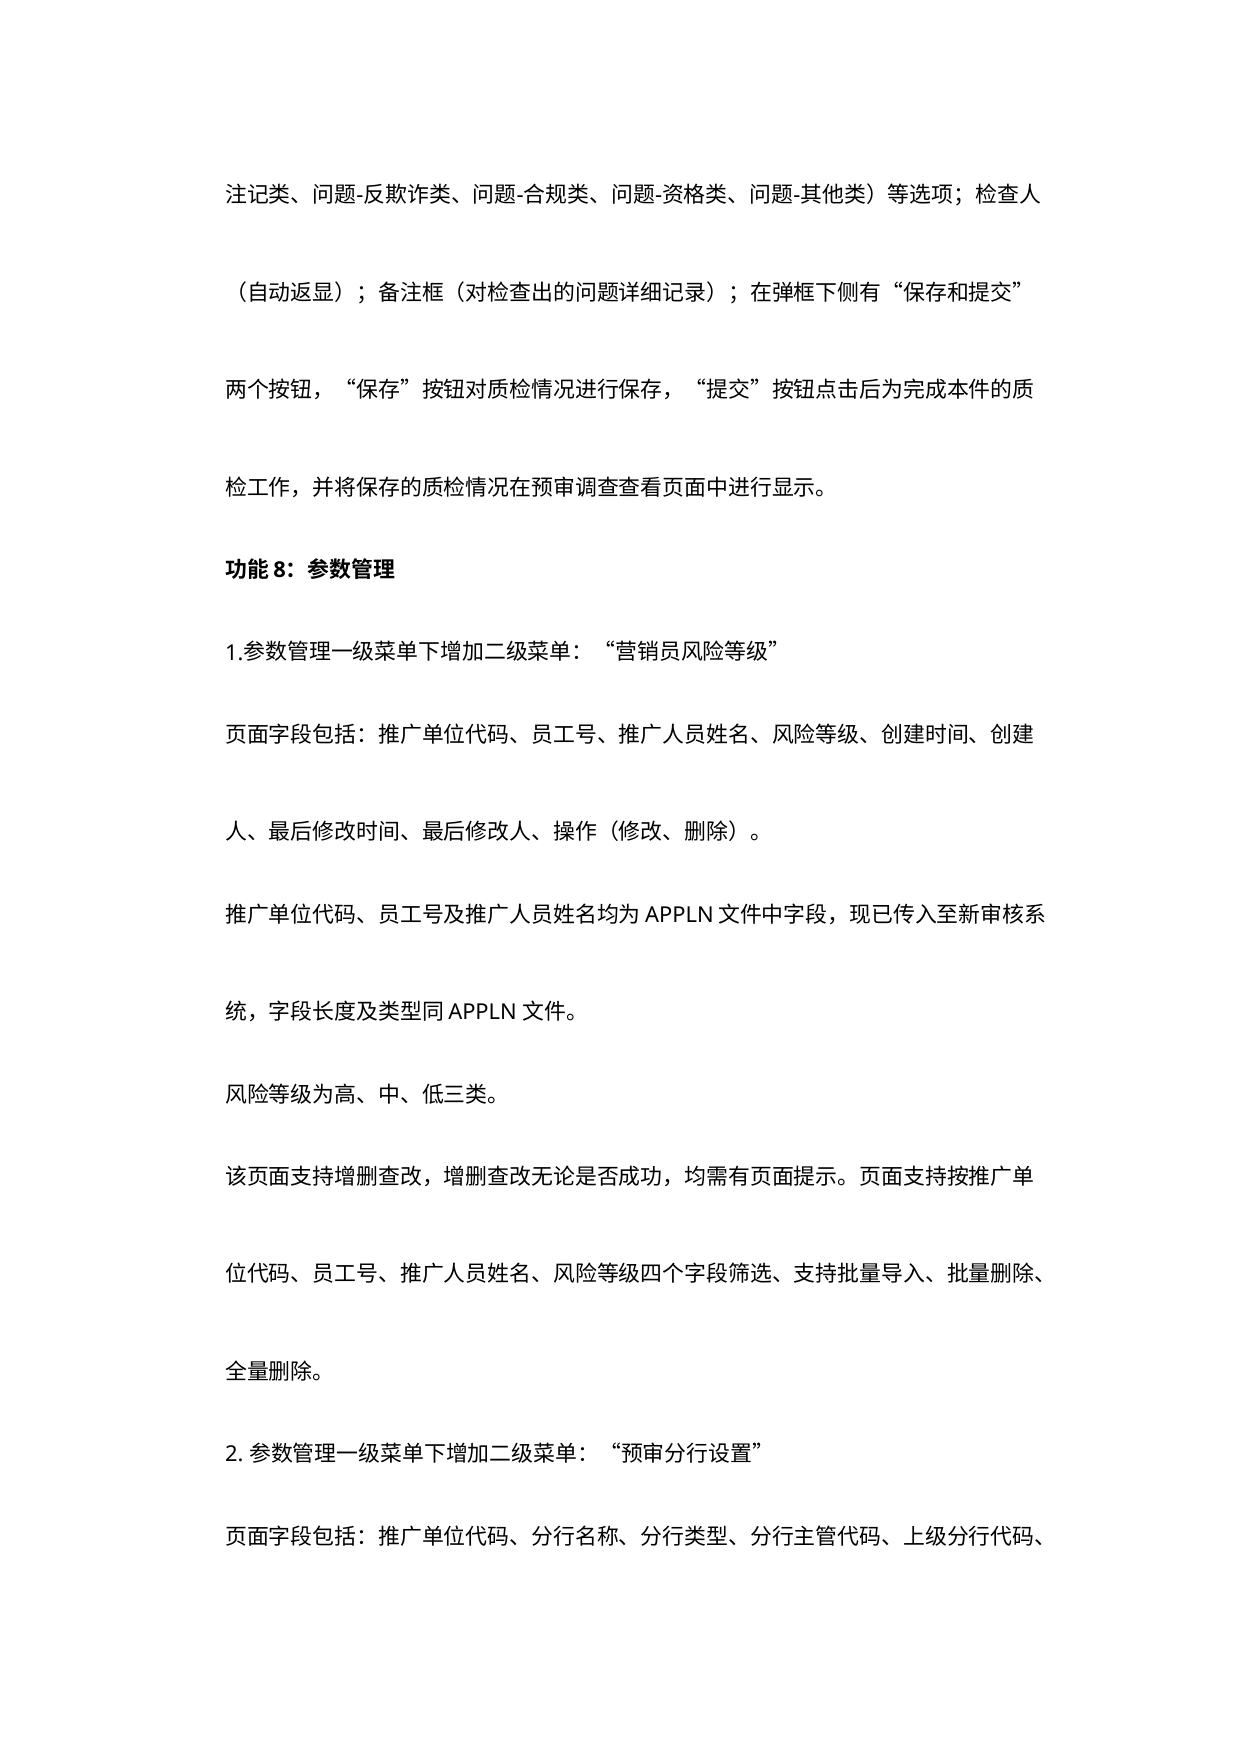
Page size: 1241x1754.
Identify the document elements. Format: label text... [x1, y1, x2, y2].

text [225, 1504, 1053, 1569]
text 功能8：参数管理 [225, 537, 1053, 602]
text 该页面支持增删查改，增删查改无论是否成功，均需有页面提示。页面支持按推广单位代码、员工号、推广人员姓名、风险等级四个字段筛选、支持批量导入、批量删除、全量删除。 [225, 1144, 1053, 1404]
text 2. 参数管理一级菜单下增加二级菜单：“预审分行设置” [225, 1421, 1053, 1486]
text 推广单位代码、员工号及推广人员姓名均为APPLN文件中字段，现已传入至新审核系统，字段长度及类型同APPLN 文件。 [225, 882, 1053, 1044]
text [225, 162, 1053, 519]
text 页面字段包括：推广单位代码、员工号、推广人员姓名、风险等级、创建时间、创建人、最后修改时间、最后修改人、操作（修改、删除）。 [225, 702, 1053, 864]
text 1.参数管理一级菜单下增加二级菜单：“营销员风险等级” [225, 619, 1053, 684]
text 风险等级为高、中、低三类。 [225, 1061, 1053, 1126]
